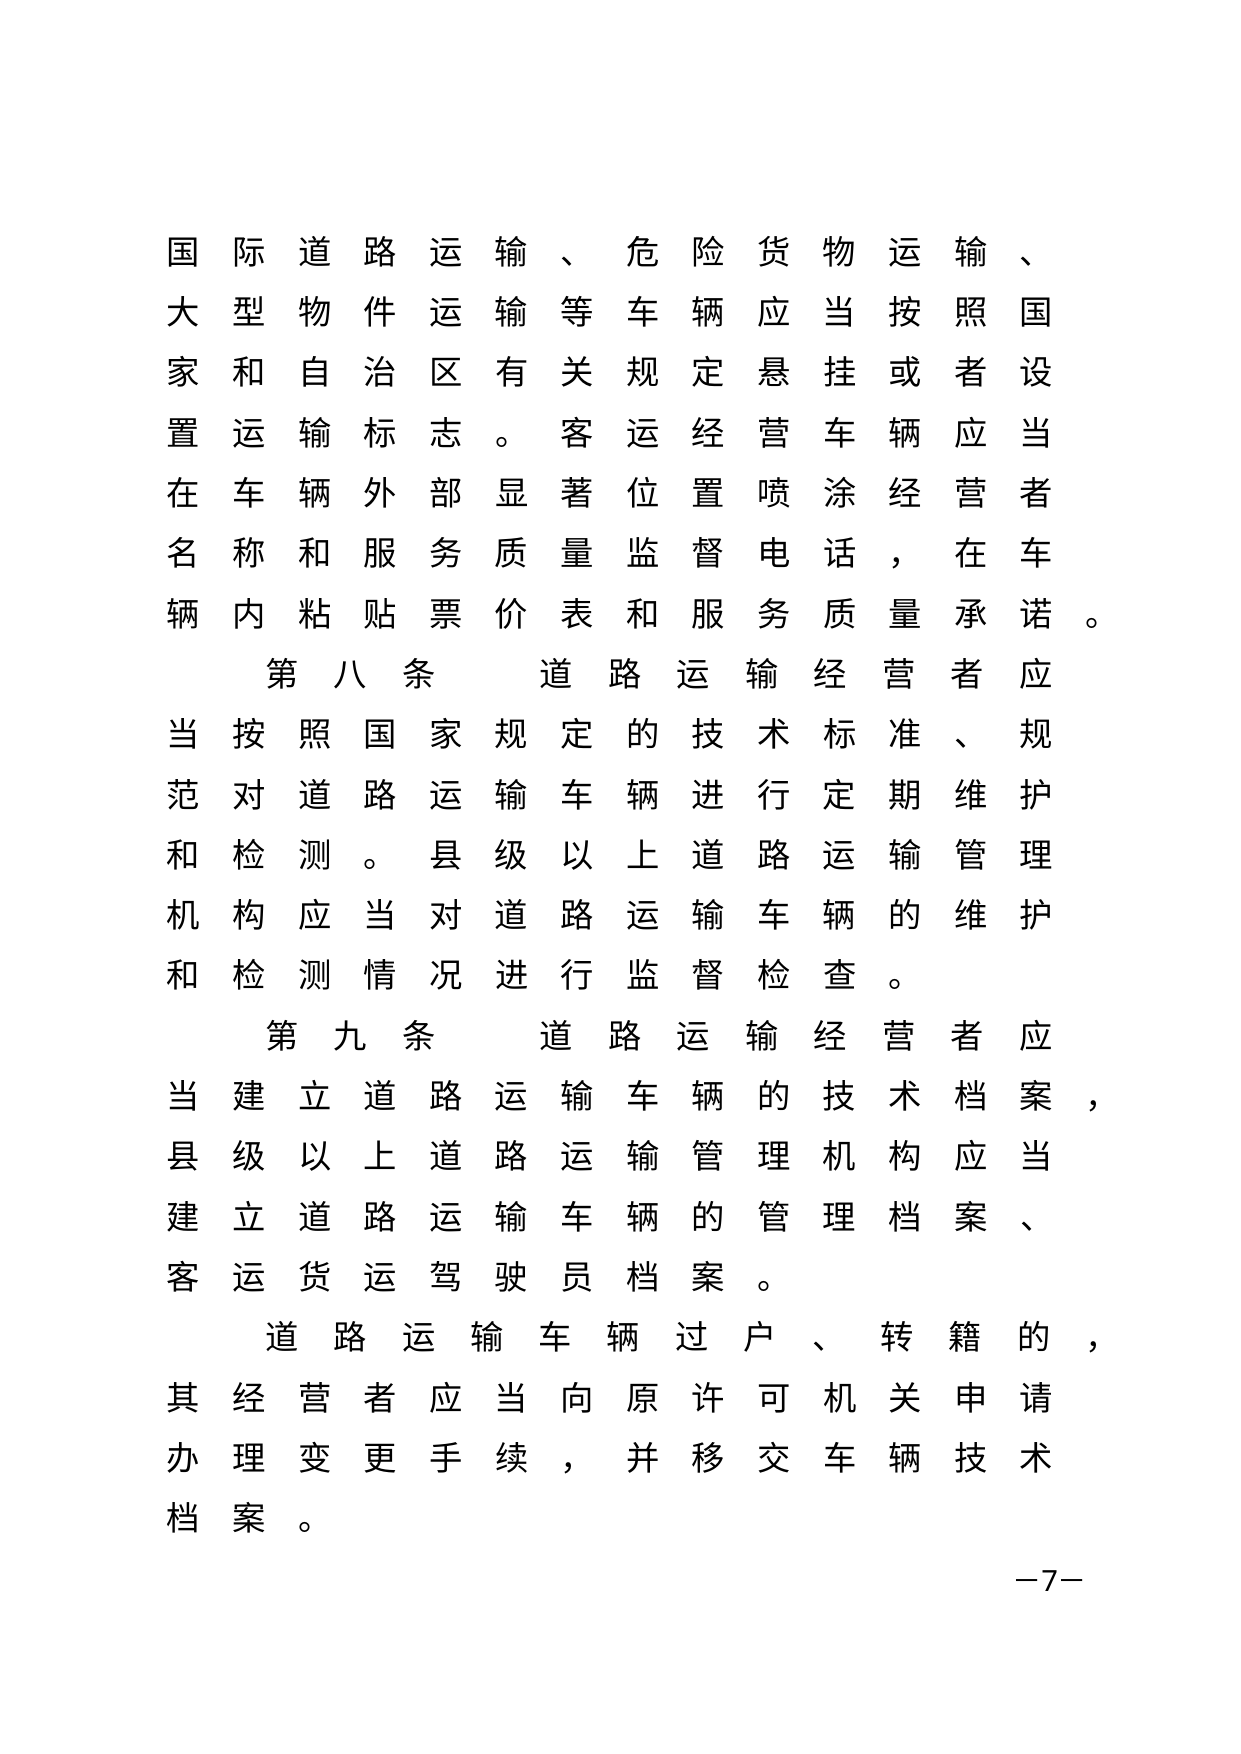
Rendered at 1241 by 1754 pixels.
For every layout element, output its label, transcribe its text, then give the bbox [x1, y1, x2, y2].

text 第八条 道路运输经营者应当按照国家规定的技术标准、规范对道路运输车辆进行定期维护和检测。县级以上道路运输管理机构应当对道路运输车辆的维护和检测情况进行监督检查。 [167, 642, 1085, 1003]
text 道路运输车辆过户、转籍的，其经营者应当向原许可机关申请办理变更手续，并移交车辆技术档案。 [167, 1305, 1085, 1546]
text 第九条 道路运输经营者应当建立道路运输车辆的技术档案，县级以上道路运输管理机构应当建立道路运输车辆的管理档案、客运货运驾驶员档案。 [167, 1003, 1085, 1305]
text 第七条 道路运输车辆应当随车携带道路运输证，从事客运、国际道路运输、危险货物运输、大型物件运输等车辆应当按照国家和自治区有关规定悬挂或者设置运输标志。客运经营车辆应当在车辆外部显著位置喷涂经营者名称和服务质量监督电话，在车辆内粘贴票价表和服务质量承诺。 [167, 219, 1085, 642]
